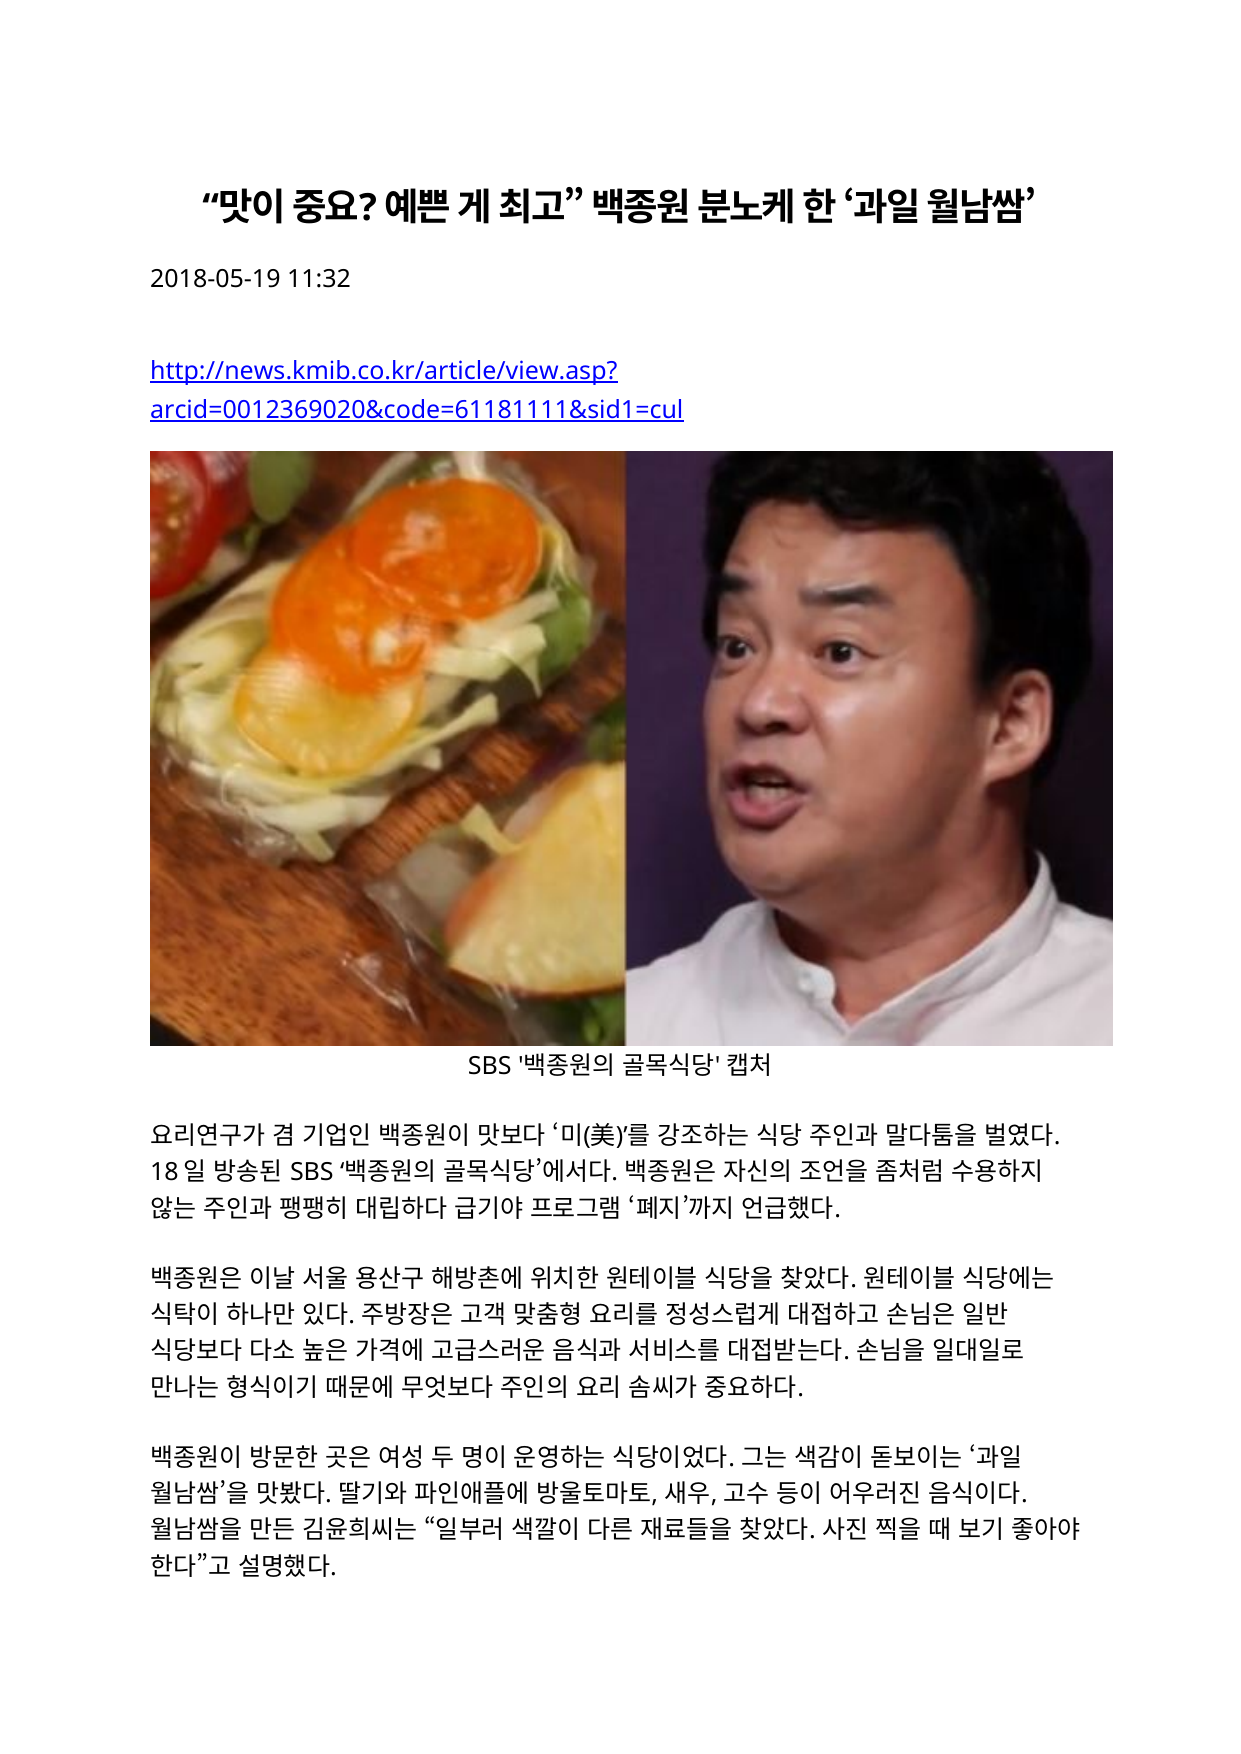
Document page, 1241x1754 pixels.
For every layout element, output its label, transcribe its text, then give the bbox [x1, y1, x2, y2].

text “맛이 중요? 예쁜 게 최고” 백종원 분노케 한 ‘과일 월남쌈’ [150, 177, 1090, 232]
picture [150, 451, 1113, 1046]
text 2018-05-19 11:32 [150, 261, 1090, 327]
text SBS '백종원의 골목식당' 캡처 [150, 1046, 1090, 1081]
text 요리연구가 겸 기업인 백종원이 맛보다 ‘미(美)’를 강조하는 식당 주인과 말다툼을 벌였다. 18일 방송된 SBS ‘백종원의 골목식당’에서다. 백종원은 자신의 조언을 좀처럼 수용하지 않는 주인과 팽팽히 대립하다 급기야 프로그램 ‘폐지’까지 언급했다. 백종원은 이날 서울 용산구 해방촌에 위치한 원테이블 식당을 찾았다. 원테이블 식당에는 식탁이 하나만 있다. 주방장은 고객 맞춤형 요리를 정성스럽게 대접하고 손님은 일반 식당보다 다소 높은 가격에 고급스러운 음식과 서비스를 대접받는다. 손님을 일대일로 만나는 형식이기 때문에 무엇보다 주인의 요리 솜씨가 중요하다. 백종원이 방문한 곳은 여성 두 명이 운영하는 식당이었다. 그는 색감이 돋보이는 ‘과일 월남쌈’을 맛봤다. 딸기와 파인애플에 방울토마토, 새우, 고수 등이 어우러진 음식이다. 월남쌈을 만든 김윤희씨는 “일부러 색깔이 다른 재료들을 찾았다. 사진 찍을 때 보기 좋아야 한다”고 설명했다. [150, 1081, 1090, 1582]
text http://news.kmib.co.kr/article/view.asp?arcid=0012369020&code=61181111&sid1=cul [150, 352, 1090, 426]
